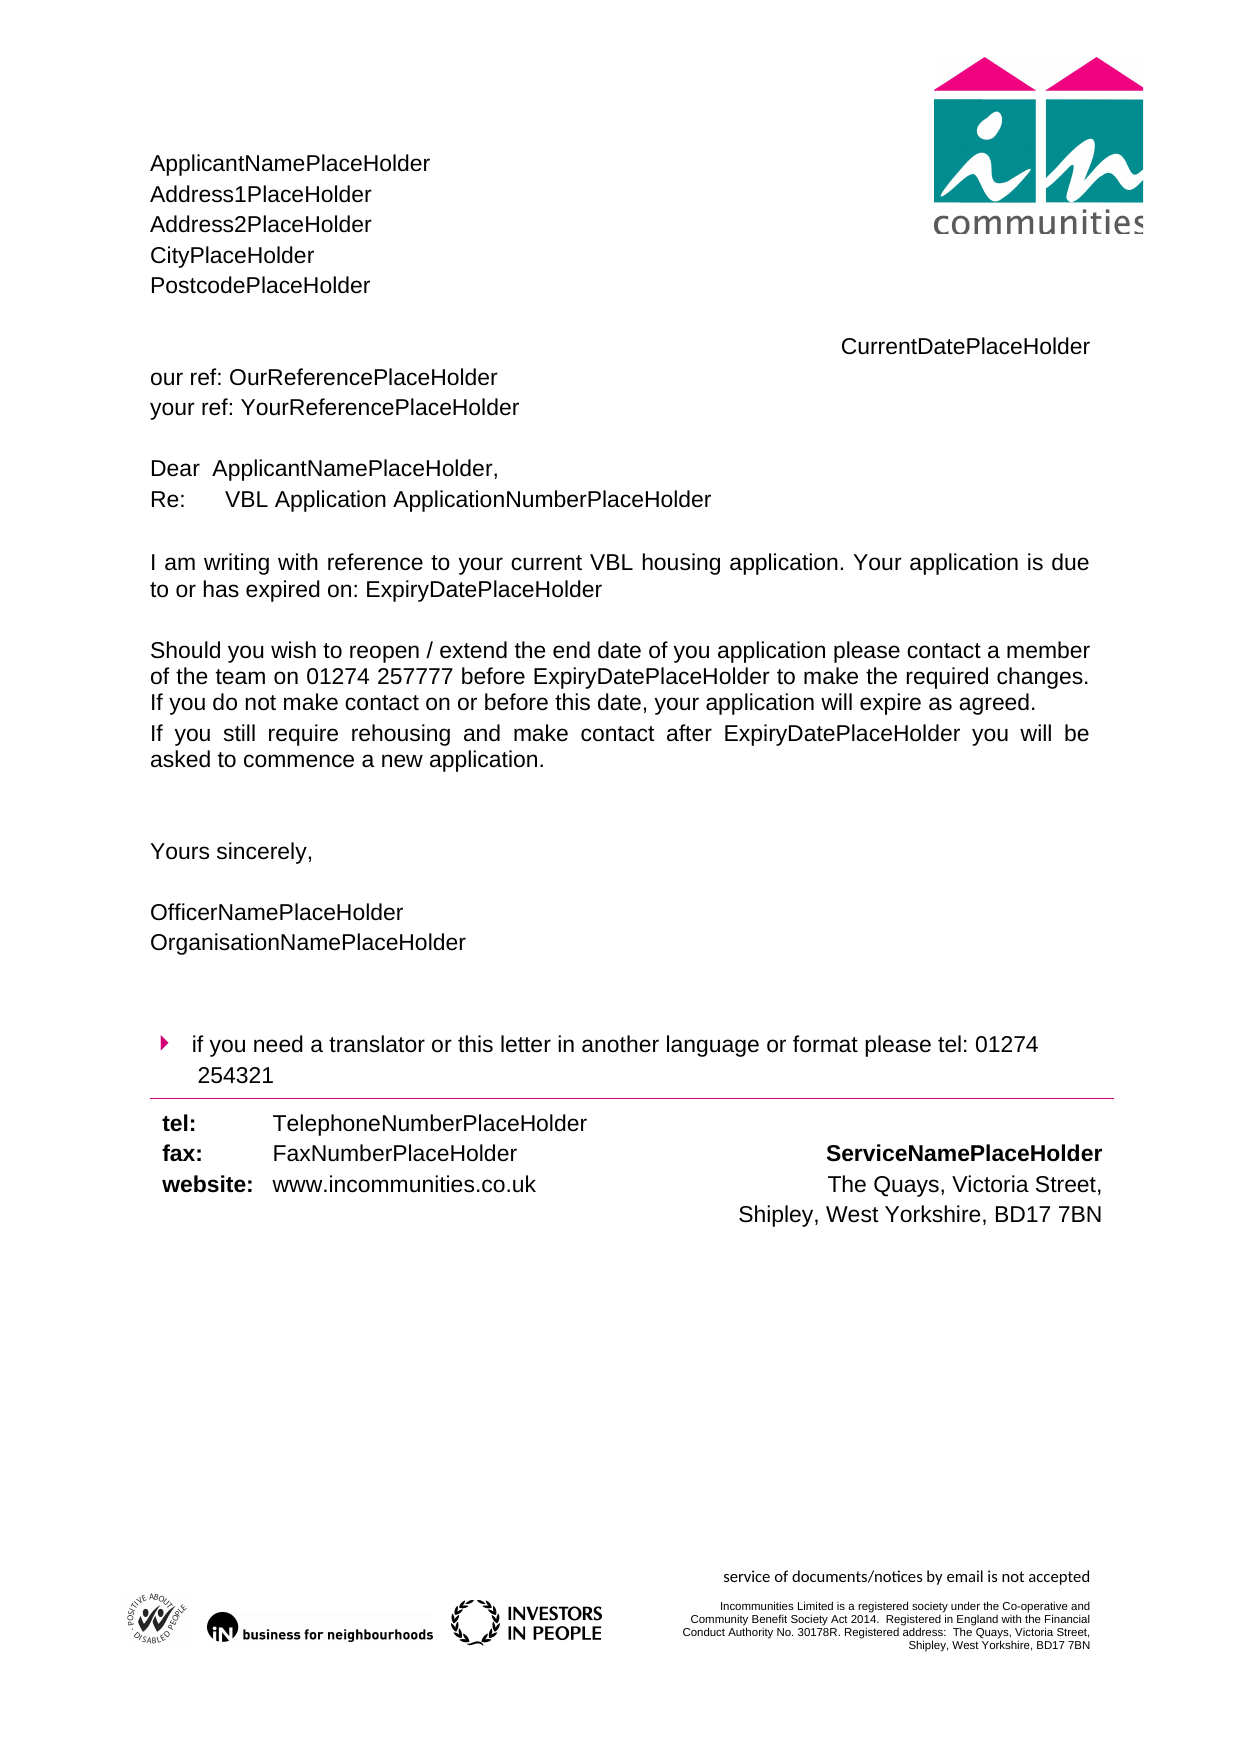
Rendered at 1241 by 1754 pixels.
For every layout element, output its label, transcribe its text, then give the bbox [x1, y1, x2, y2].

table_cell ServiceNamePlaceHolder The Quays, Victoria Street, Shipley, West [703, 1099, 1114, 1238]
text Should you wish to reopen / extend the end date of you application please contact a member of the team on 01274 257777 before ExpiryDatePlaceHolder to make the required changes. If you do not make contact on or before this date, your application will expire as agreed. [150, 637, 1090, 716]
text Dear ApplicantNamePlaceHolder, [150, 455, 1090, 482]
text your ref: YourReferencePlaceHolder [150, 394, 1090, 421]
picture [933, 57, 1144, 233]
text Yours sincerely, [150, 838, 1090, 864]
table_cell tel: TelephoneNumberPlaceHolder fax: FaxNumberPlaceHolder email: EmailAddressPlaceHolder website: www.incommunities.co.uk [150, 1099, 703, 1238]
text Address2PlaceHolder [150, 211, 1090, 237]
picture [207, 1612, 433, 1642]
text our ref: OurReferencePlaceHolder [150, 364, 1090, 390]
text I am writing with reference to your current VBL housing application. Your application is due to or has expired on: ExpiryDatePlaceHolder [150, 549, 1090, 602]
text CityPlaceHolder [150, 242, 1090, 268]
picture [125, 1591, 189, 1646]
text Address1PlaceHolder [150, 181, 933, 207]
text Re: VBL Application ApplicationNumberPlaceHolder [150, 486, 1090, 512]
table_header if you need a translator or this letter in another language or format please tel: 01274 254321 [150, 990, 1114, 1098]
text If you still require rehousing and make contact after ExpiryDatePlaceHolder you will be asked to commence a new application. [150, 720, 1090, 772]
text OrganisationNamePlaceHolder [150, 929, 1090, 956]
text ApplicantNamePlaceHolder [150, 150, 933, 176]
picture [451, 1600, 602, 1646]
text OfficerNamePlaceHolder [150, 899, 1090, 925]
text PostcodePlaceHolder [150, 272, 1090, 298]
text CurrentDatePlaceHolder [150, 333, 1090, 359]
